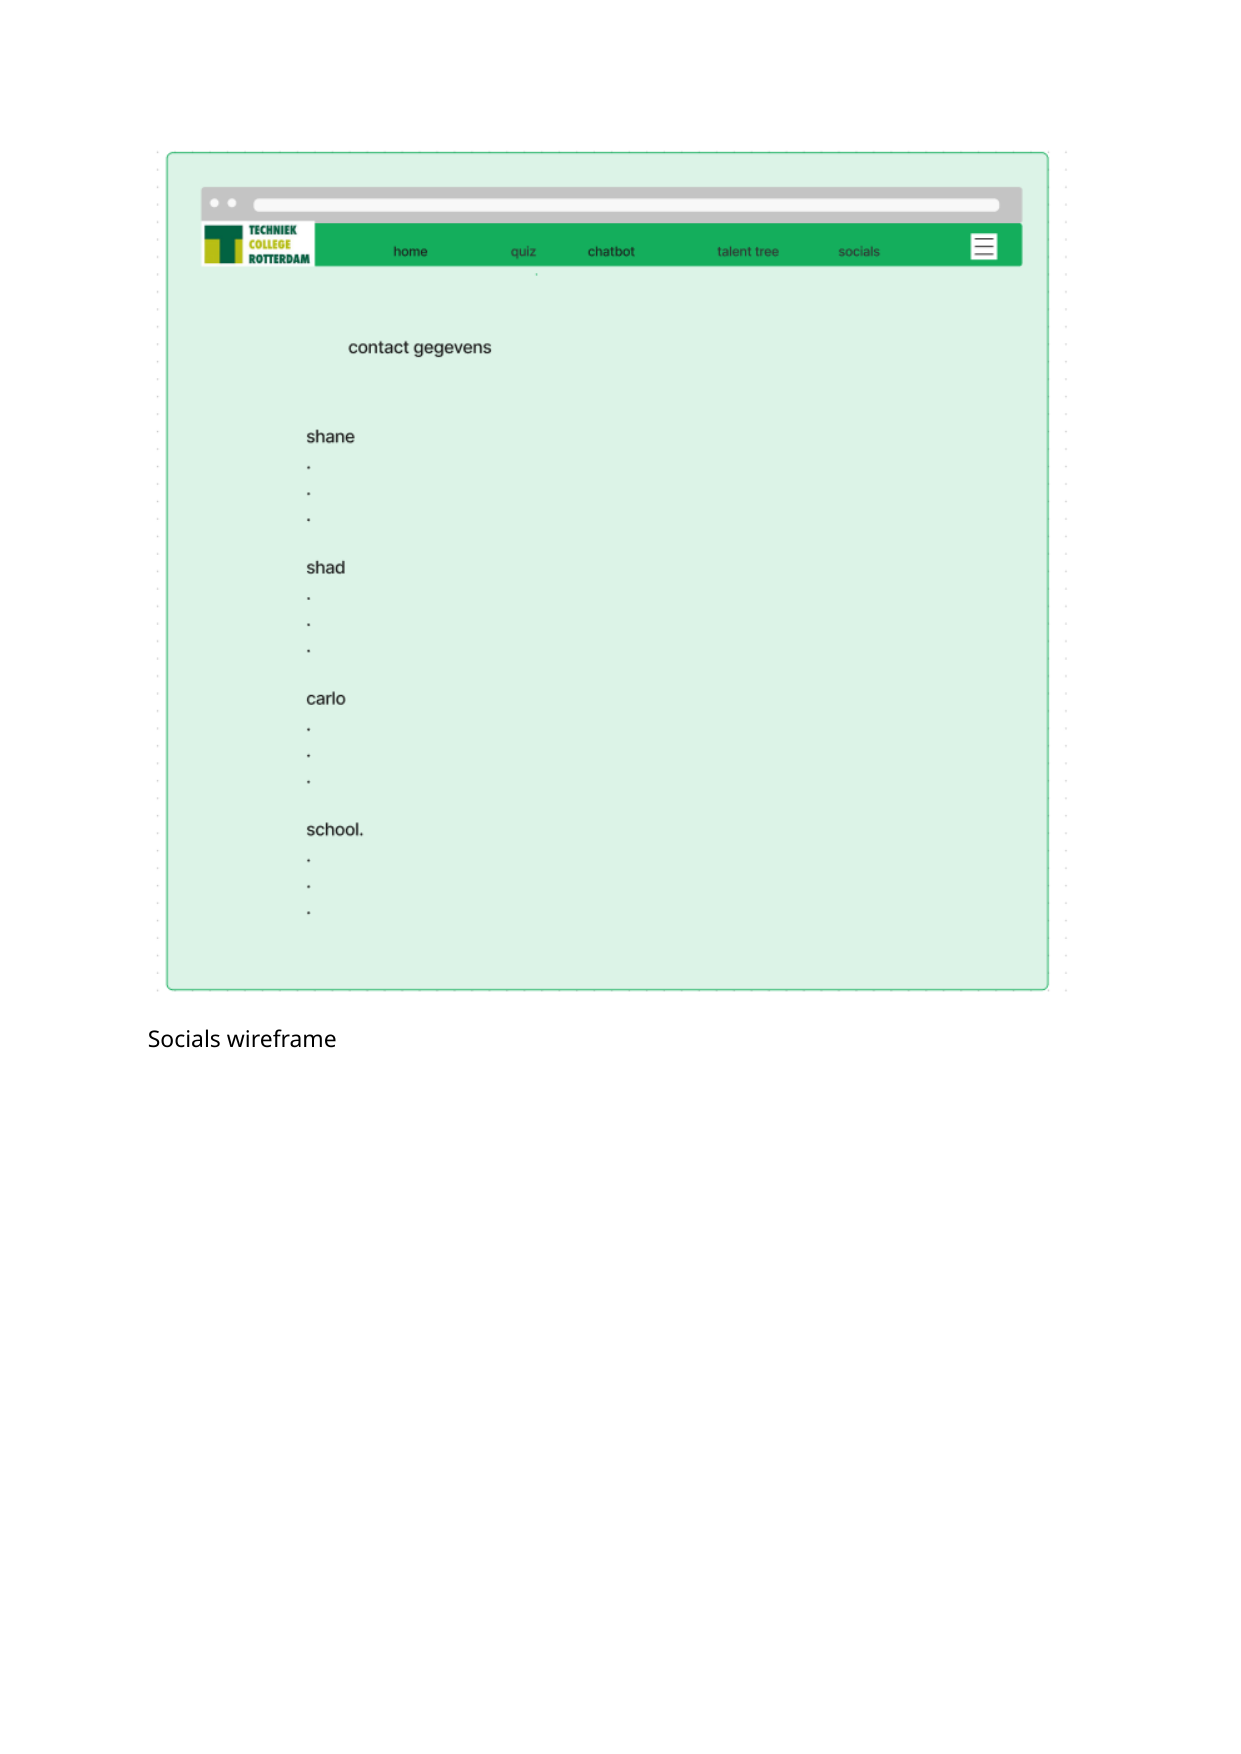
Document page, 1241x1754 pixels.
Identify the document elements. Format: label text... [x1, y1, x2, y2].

text Socials wireframe [148, 1023, 1093, 1054]
picture [147, 147, 1078, 1004]
